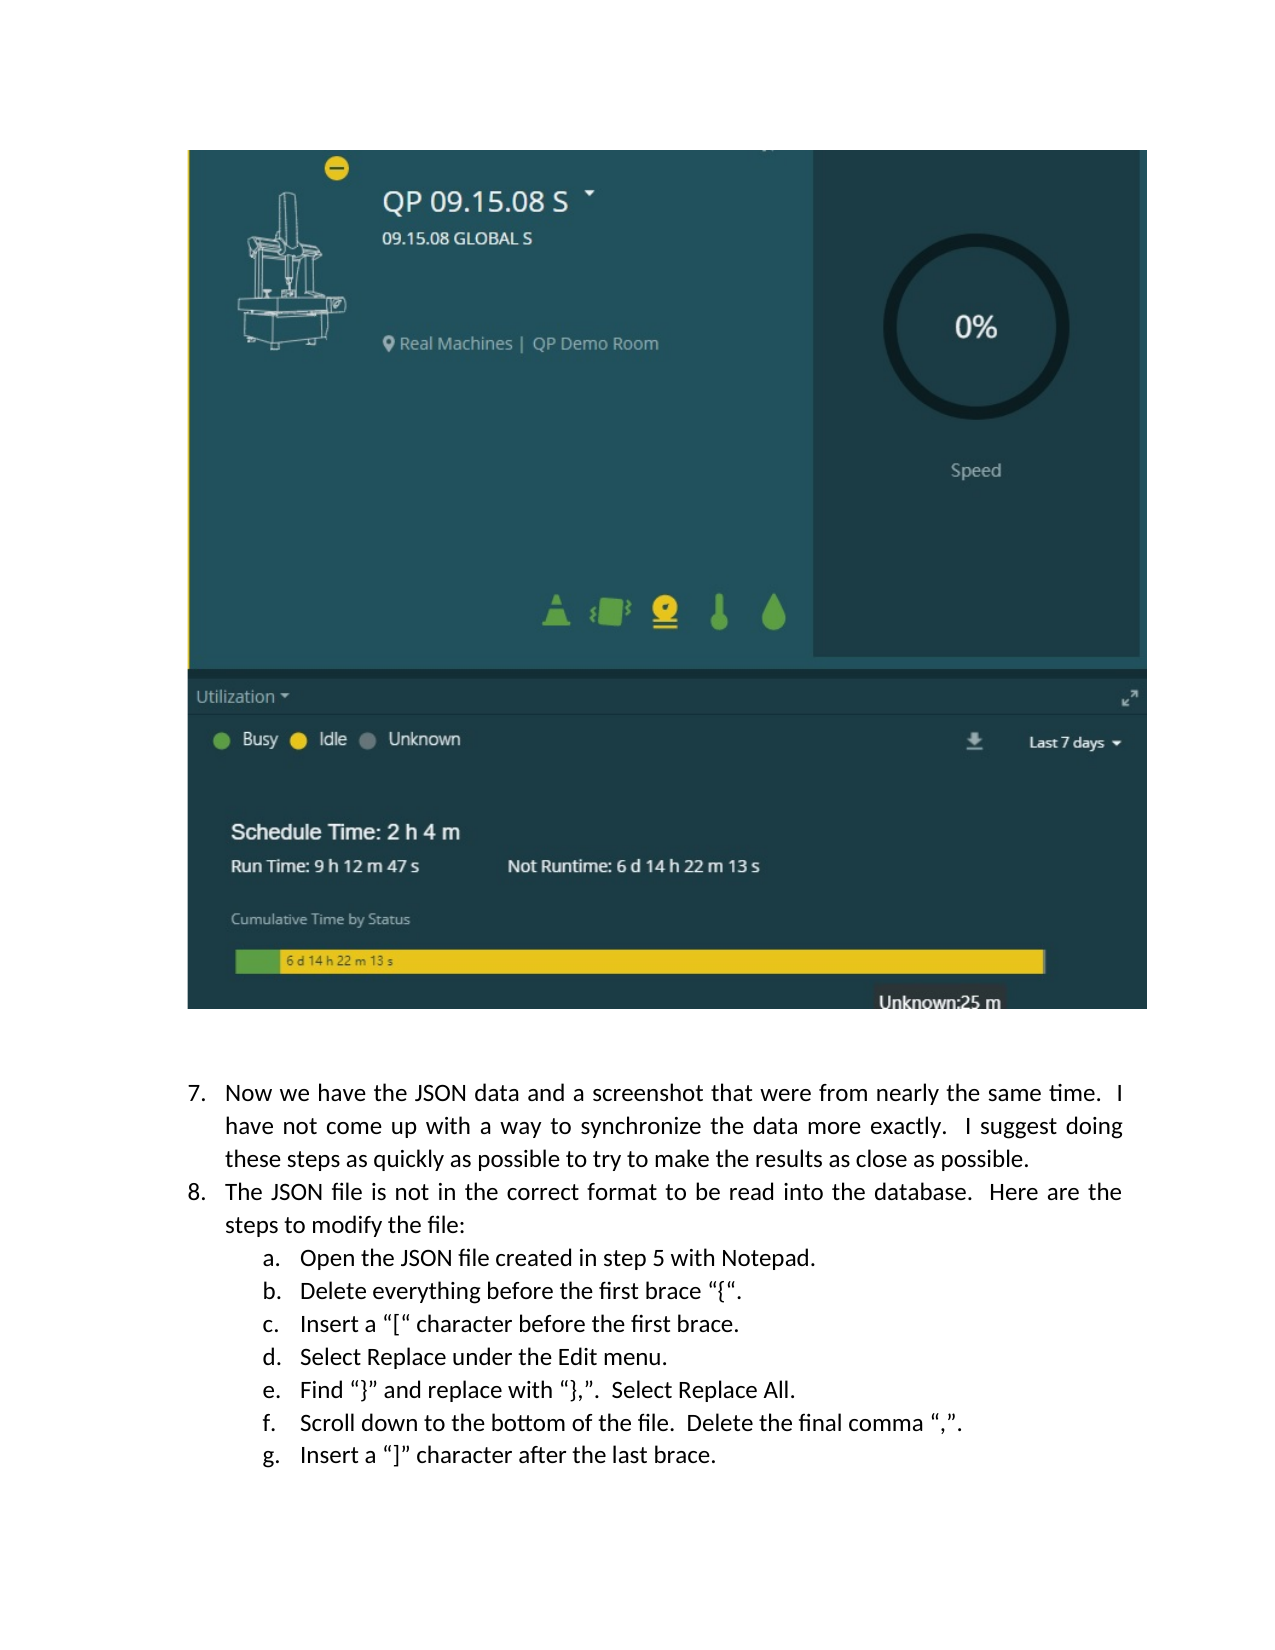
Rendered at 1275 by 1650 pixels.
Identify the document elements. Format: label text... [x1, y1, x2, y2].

list Now we have the JSON data and a screenshot that were from nearly the same time. I have not come up with a way to synchronize the data more exactly. I suggest doing these steps as quickly as possible to try to make the results as close as possible. [187, 1077, 1125, 1174]
list Insert a “[“ character before the first brace. [262, 1308, 1125, 1338]
list Select Replace under the Edit menu. [262, 1341, 1125, 1371]
list Find “}” and replace with “},”. Select Replace All. [262, 1374, 1125, 1404]
list Open the JSON file created in step 5 with Notepad. [262, 1242, 1125, 1273]
list The JSON file is not in the correct format to be read into the database. Here are the steps to modify the file: [187, 1176, 1125, 1240]
list Delete everything before the first brace “{“. [262, 1275, 1125, 1306]
list Insert a “]” character after the last brace. [262, 1439, 1125, 1470]
picture [187, 150, 1147, 1009]
list Scroll down to the bottom of the file. Delete the final comma “,”. [262, 1407, 1125, 1437]
